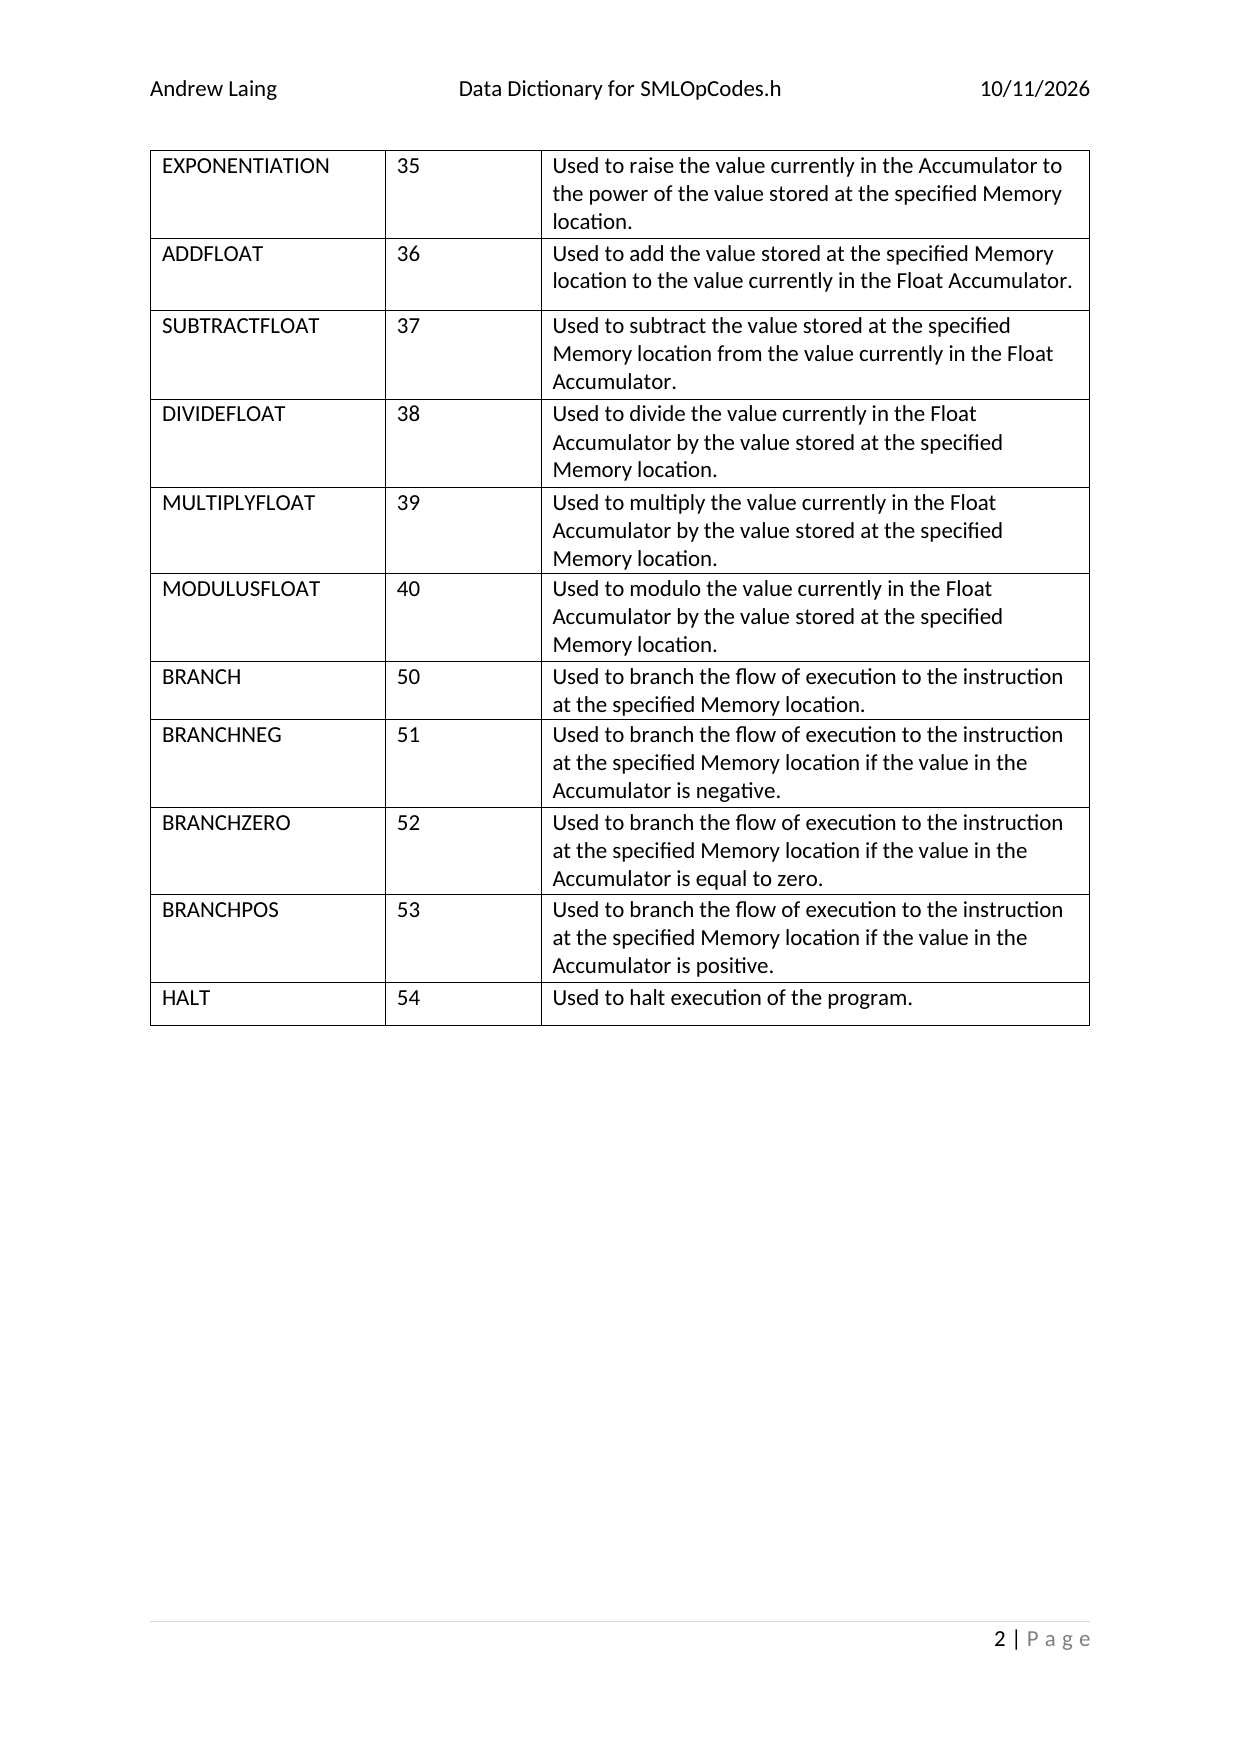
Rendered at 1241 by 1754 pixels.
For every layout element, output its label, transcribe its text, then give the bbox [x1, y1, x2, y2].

table_cell 51 [386, 720, 541, 807]
table_cell BRANCHNEG [151, 720, 385, 807]
table_cell 53 [386, 895, 541, 982]
table_cell BRANCH [151, 662, 385, 719]
table_cell HALT [151, 983, 385, 1025]
table_cell SUBTRACTFLOAT [151, 311, 385, 398]
table_cell Used to modulo the value currently in the Float Accumulator by the value stored at the specified Memory location. [542, 574, 1089, 661]
table_cell Used to multiply the value currently in the Float Accumulator by the value stored at the specified Memory location. [542, 488, 1089, 573]
table_cell Used to branch the flow of execution to the instruction at the specified Memory location if the value in the Accumulator is negative. [542, 720, 1089, 807]
table_cell Used to branch the flow of execution to the instruction at the specified Memory location if the value in the Accumulator is positive. [542, 895, 1089, 982]
table_cell 35 [386, 151, 541, 238]
table_cell Used to add the value stored at the specified Memory location to the value currently in the Float Accumulator. [542, 239, 1089, 310]
table_cell EXPONENTIATION [151, 151, 385, 238]
table_cell 50 [386, 662, 541, 719]
table_cell Used to halt execution of the program. [542, 983, 1089, 1025]
table_cell 52 [386, 808, 541, 894]
table_cell BRANCHPOS [151, 895, 385, 982]
table_cell DIVIDEFLOAT [151, 400, 385, 487]
table_cell MULTIPLYFLOAT [151, 488, 385, 573]
table_cell 36 [386, 239, 541, 310]
table_cell MODULUSFLOAT [151, 574, 385, 661]
table_cell Used to subtract the value stored at the specified Memory location from the value currently in the Float Accumulator. [542, 311, 1089, 398]
table_cell Used to divide the value currently in the Float Accumulator by the value stored at the specified Memory location. [542, 400, 1089, 487]
table_cell ADDFLOAT [151, 239, 385, 310]
table_cell Used to raise the value currently in the Accumulator to the power of the value stored at the specified Memory location. [542, 151, 1089, 238]
table_cell 54 [386, 983, 541, 1025]
table_cell 38 [386, 400, 541, 487]
table_cell Used to branch the flow of execution to the instruction at the specified Memory location if the value in the Accumulator is equal to zero. [542, 808, 1089, 894]
table_cell Used to branch the flow of execution to the instruction at the specified Memory location. [542, 662, 1089, 719]
table_cell 39 [386, 488, 541, 573]
table_cell 40 [386, 574, 541, 661]
table_cell BRANCHZERO [151, 808, 385, 894]
table_cell 37 [386, 311, 541, 398]
